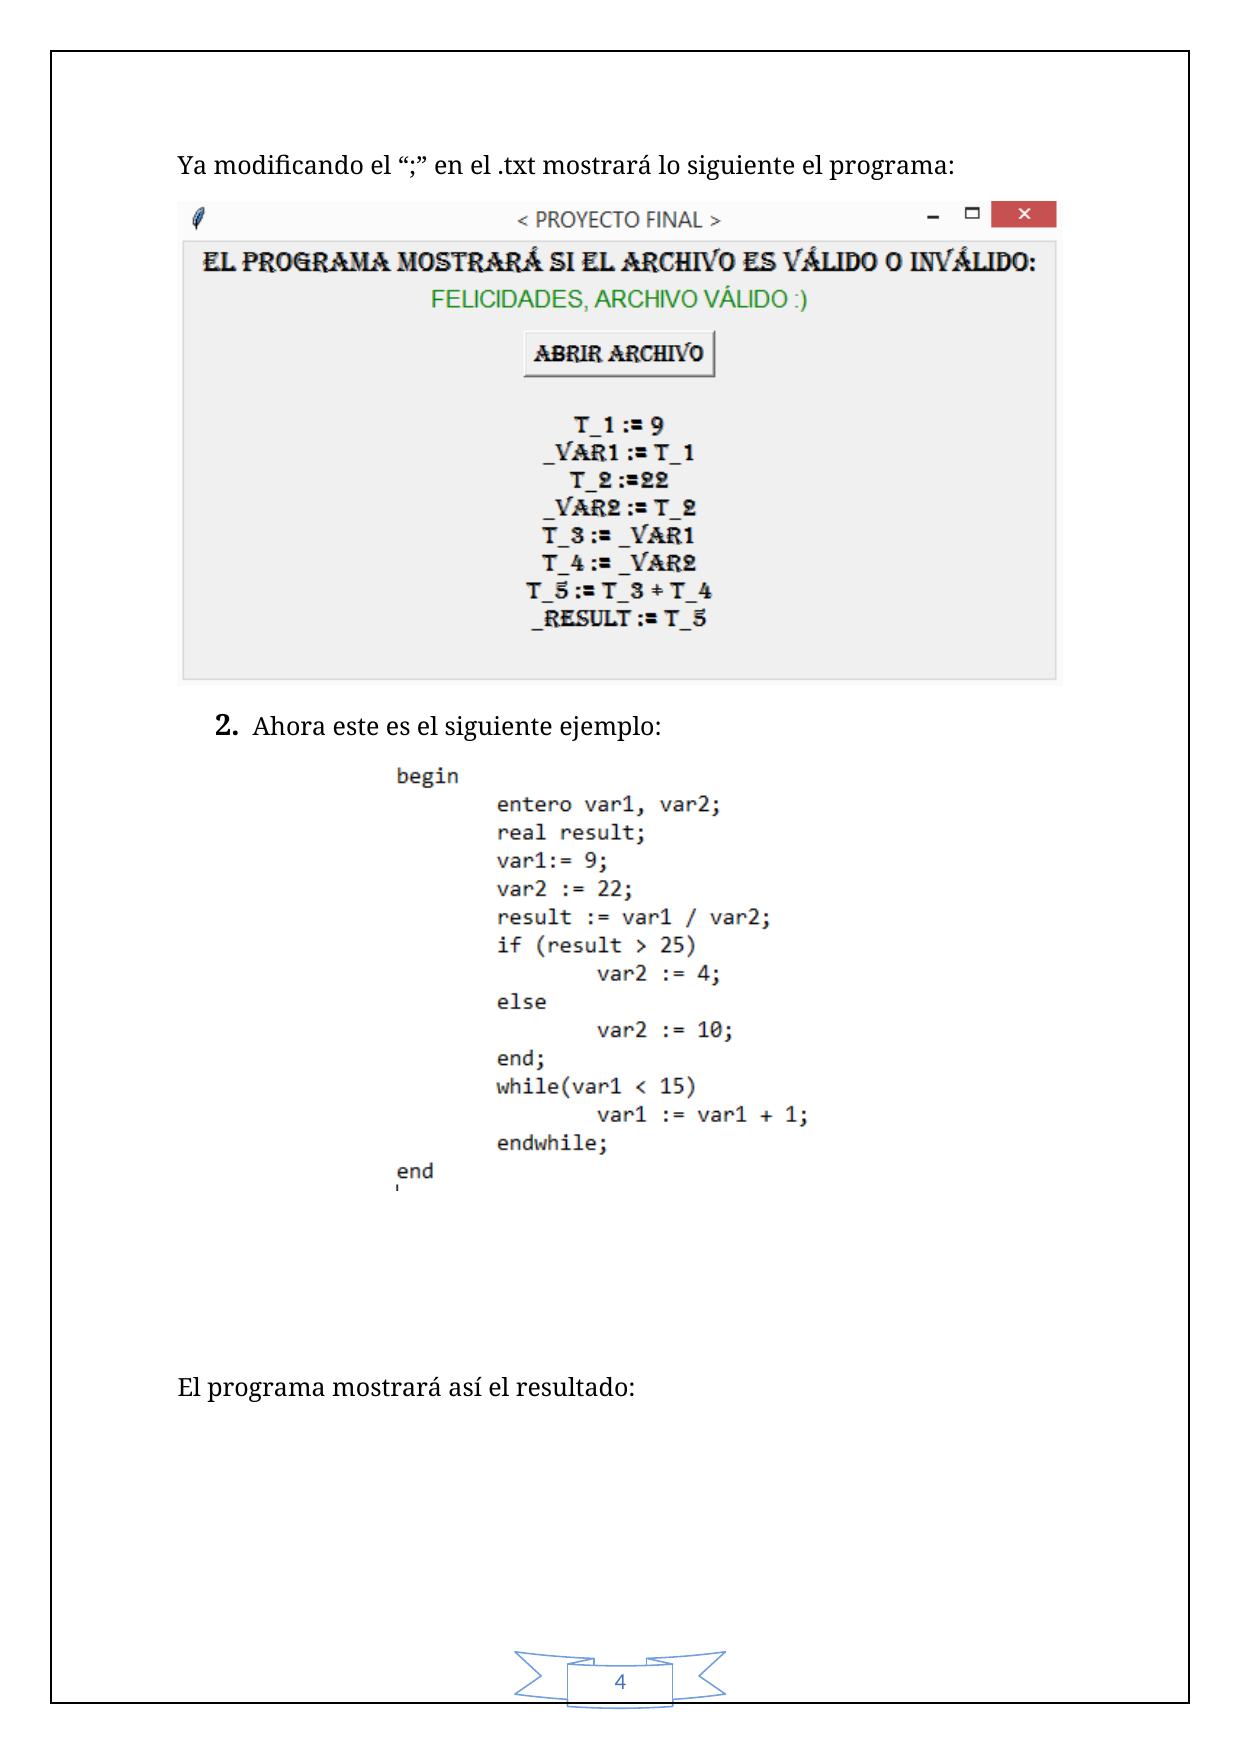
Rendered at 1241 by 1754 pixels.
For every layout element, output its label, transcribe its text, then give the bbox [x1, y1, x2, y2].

text El programa mostrará así el resultado: [177, 1369, 1063, 1403]
picture [177, 201, 1063, 686]
list Ahora este es el siguiente ejemplo: [215, 704, 1063, 744]
text Ya modificando el “;” en el .txt mostrará lo siguiente el programa: [177, 148, 1063, 182]
picture [392, 763, 848, 1191]
